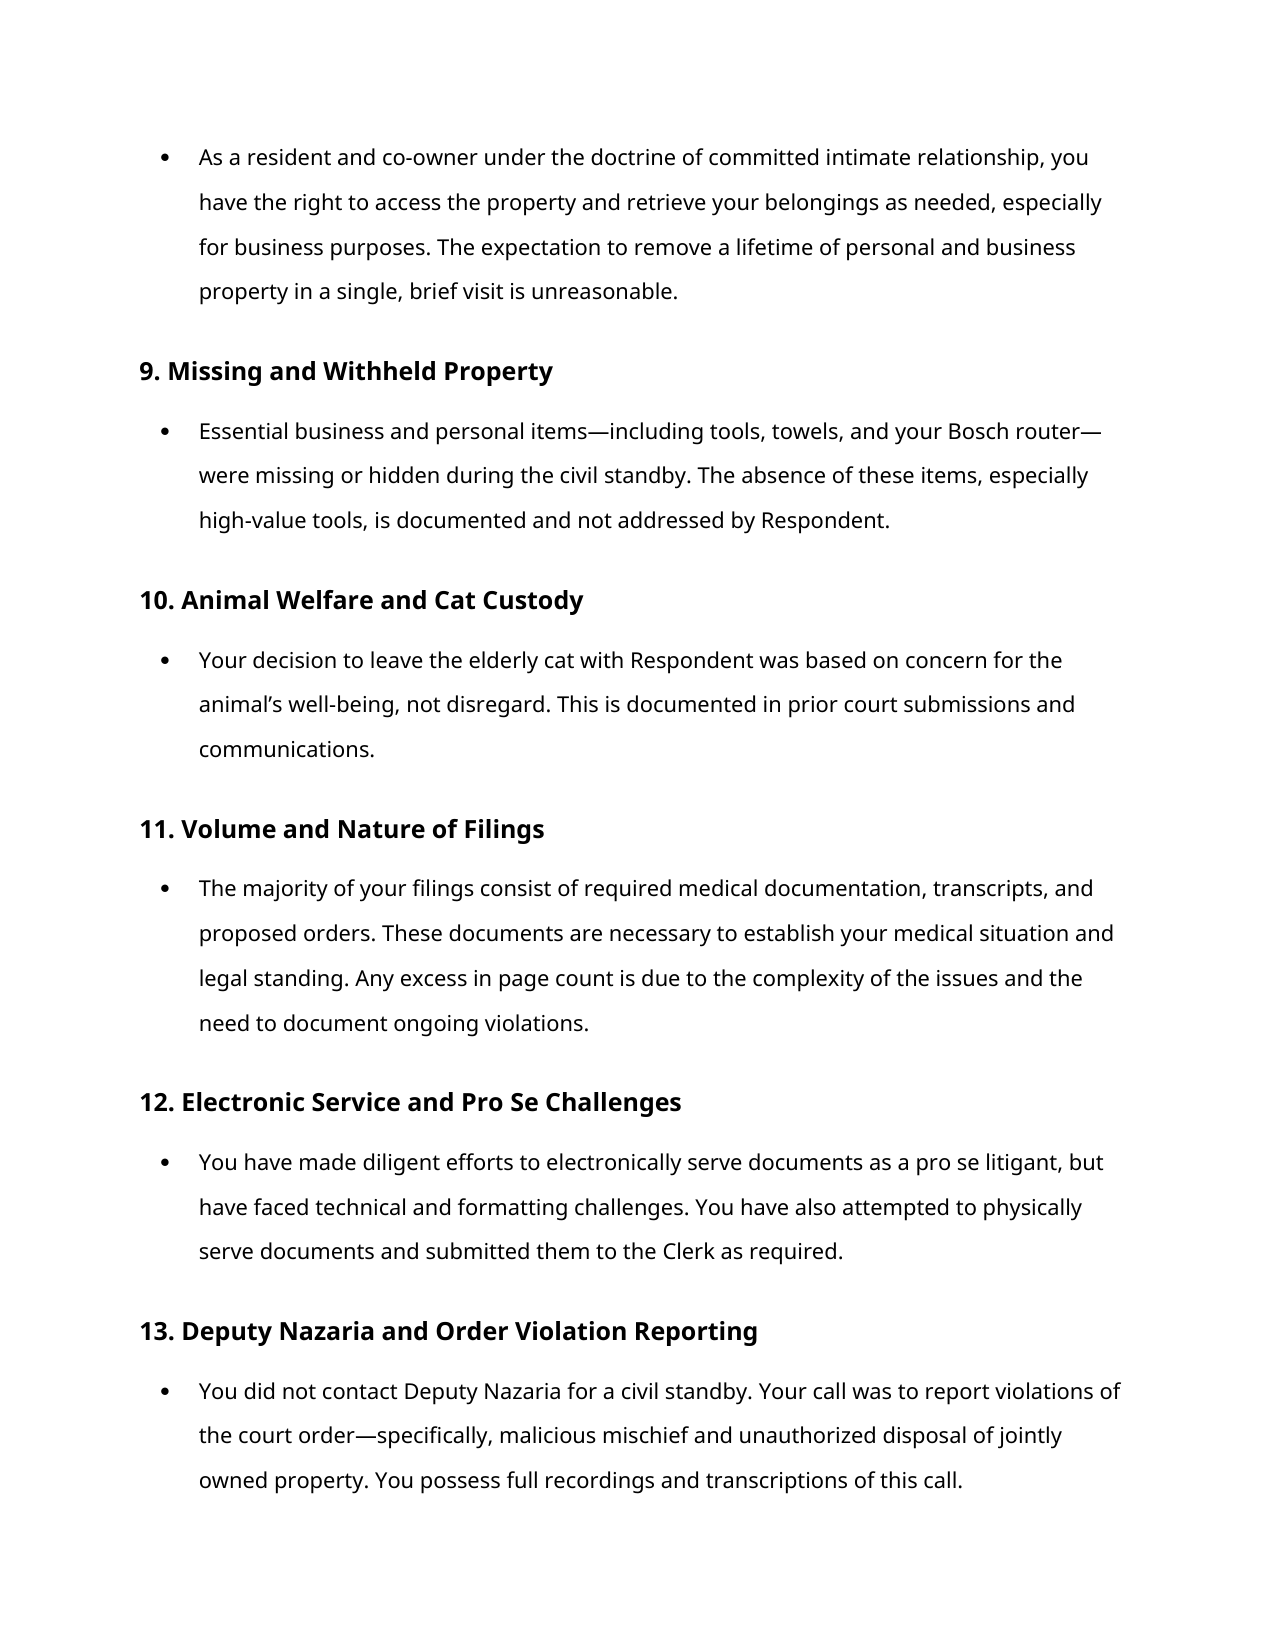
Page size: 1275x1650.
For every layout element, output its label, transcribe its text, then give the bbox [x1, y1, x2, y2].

list The majority of your filings consist of required medical documentation, transcripts, and proposed orders. These documents are necessary to establish your medical situation and legal standing. Any excess in page count is due to the complexity of the issues and the need to document ongoing violations. [161, 873, 1133, 1037]
text 12. Electronic Service and Pro Se Challenges [139, 1085, 1133, 1119]
list You did not contact Deputy Nazaria for a civil standby. Your call was to report violations of the court order—specifically, malicious mischief and unauthorized disposal of jointly owned property. You possess full recordings and transcriptions of this call. [161, 1376, 1133, 1495]
list You have made diligent efforts to electronically serve documents as a pro se litigant, but have faced technical and formatting challenges. You have also attempted to physically serve documents and submitted them to the Clerk as required. [161, 1147, 1133, 1266]
text 10. Animal Welfare and Cat Custody [139, 583, 1133, 617]
text 9. Missing and Withheld Property [139, 354, 1133, 388]
list As a resident and co-owner under the doctrine of committed intimate relationship, you have the right to access the property and retrieve your belongings as needed, especially for business purposes. The expectation to remove a lifetime of personal and business property in a single, brief visit is unreasonable. [161, 142, 1133, 306]
text 11. Volume and Nature of Filings [139, 811, 1133, 846]
list Your decision to leave the elderly cat with Respondent was based on concern for the animal’s well-being, not disregard. This is documented in prior court submissions and communications. [161, 644, 1133, 764]
list Essential business and personal items—including tools, towels, and your Bosch router—were missing or hidden during the civil standby. The absence of these items, especially high-value tools, is documented and not addressed by Respondent. [161, 416, 1133, 535]
text 13. Deputy Nazaria and Order Violation Reporting [139, 1314, 1133, 1348]
